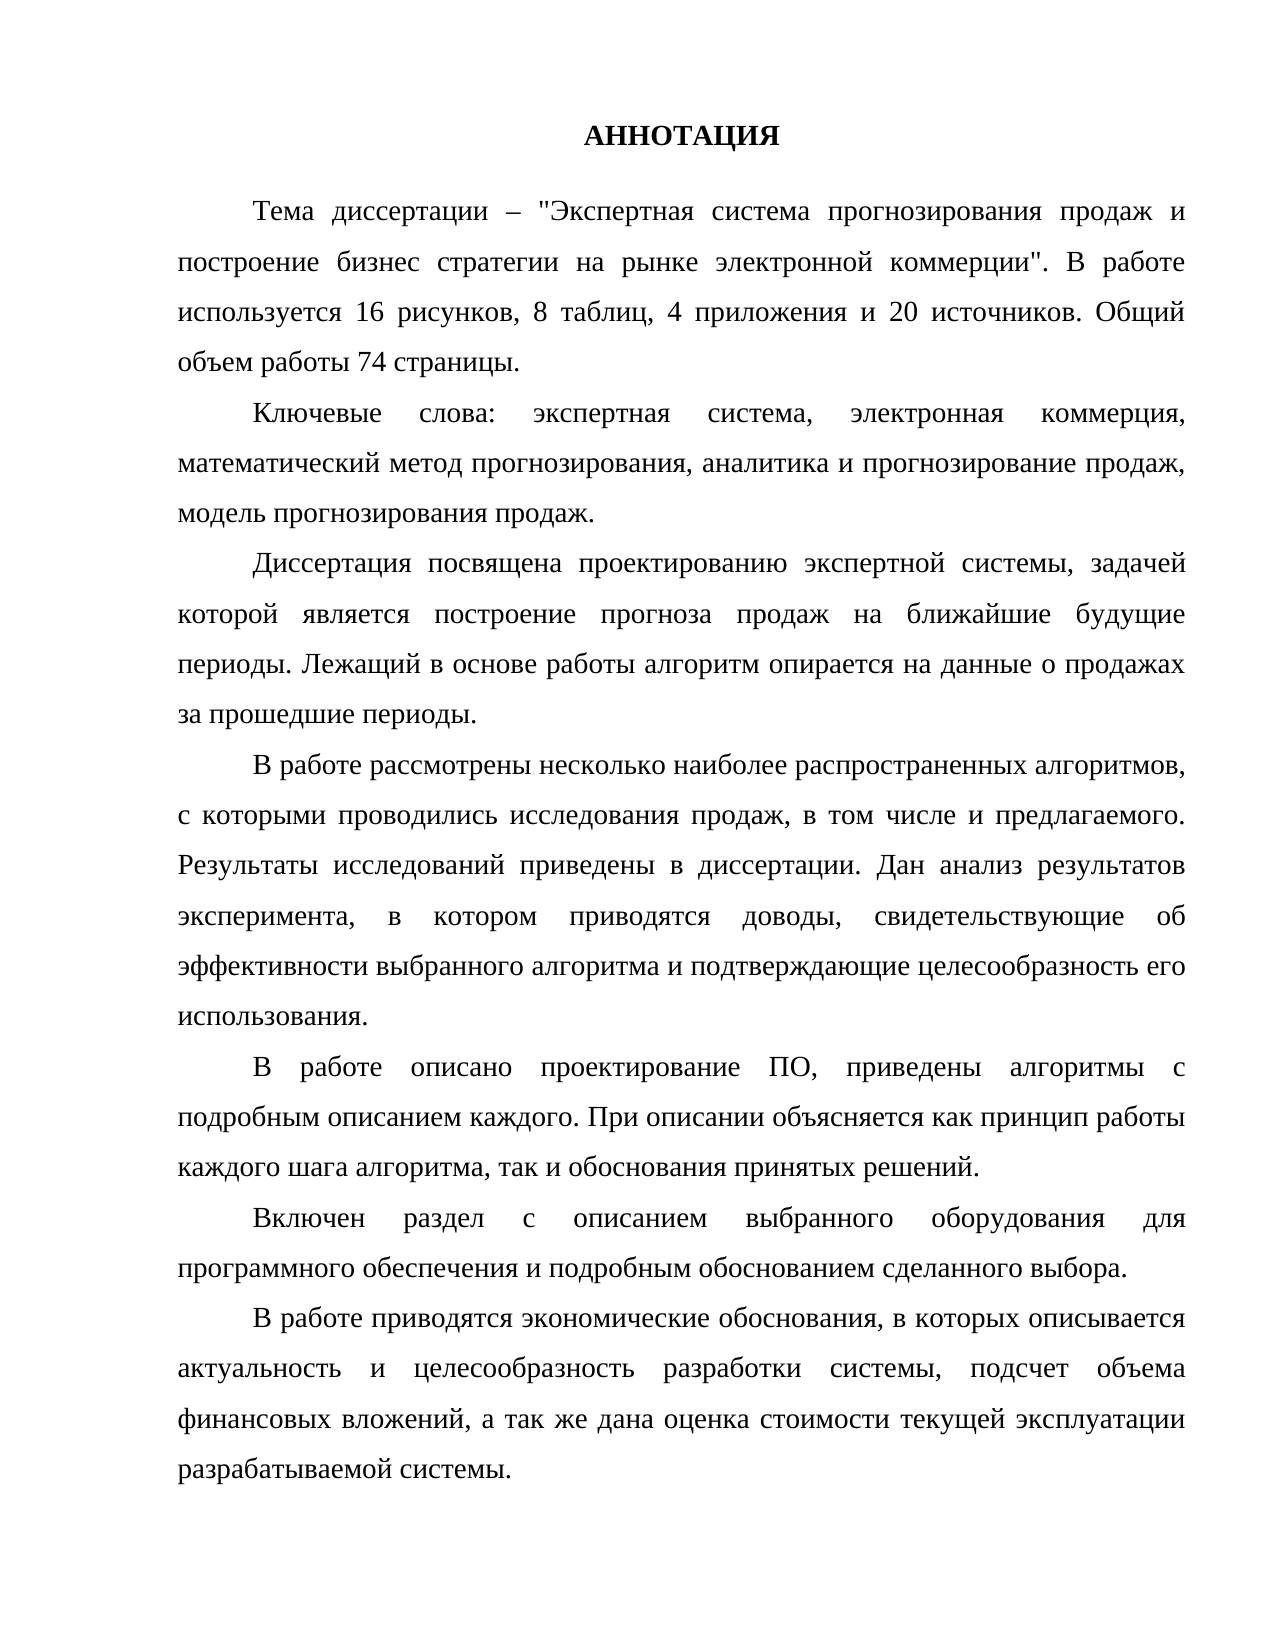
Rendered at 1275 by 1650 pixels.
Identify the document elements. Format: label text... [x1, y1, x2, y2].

text Диссертация посвящена проектированию экспертной системы, задачей которой является построение прогноза продаж на ближайшие будущие периоды. Лежащий в основе работы алгоритм опирается на данные о продажах за прошедшие периоды. [177, 546, 1186, 730]
text В работе приводятся экономические обоснования, в которых описывается актуальность и целесообразность разработки системы, подсчет объема финансовых вложений, а так же дана оценка стоимости текущей эксплуатации разрабатываемой системы. [177, 1300, 1186, 1485]
text В работе описано проектирование ПО, приведены алгоритмы с подробным описанием каждого. При описании объясняется как принцип работы каждого шага алгоритма, так и обоснования принятых решений. [177, 1049, 1186, 1183]
text АННОТАЦИЯ [177, 118, 1186, 152]
text Ключевые слова: экспертная система, электронная коммерция, математический метод прогнозирования, аналитика и прогнозирование продаж, модель прогнозирования продаж. [177, 395, 1186, 529]
text Включен раздел с описанием выбранного оборудования для программного обеспечения и подробным обоснованием сделанного выбора. [177, 1200, 1186, 1283]
text В работе рассмотрены несколько наиболее распространенных алгоритмов, с которыми проводились исследования продаж, в том числе и предлагаемого. Результаты исследований приведены в диссертации. Дан анализ результатов эксперимента, в котором приводятся доводы, свидетельствующие об эффективности выбранного алгоритма и подтверждающие целесообразность его использования. [177, 747, 1186, 1032]
text Тема диссертации – "Экспертная система прогнозирования продаж и построение бизнес стратегии на рынке электронной коммерции". В работе используется 16 рисунков, 8 таблиц, 4 приложения и 20 источников. Общий объем работы 74 страницы. [177, 193, 1186, 378]
